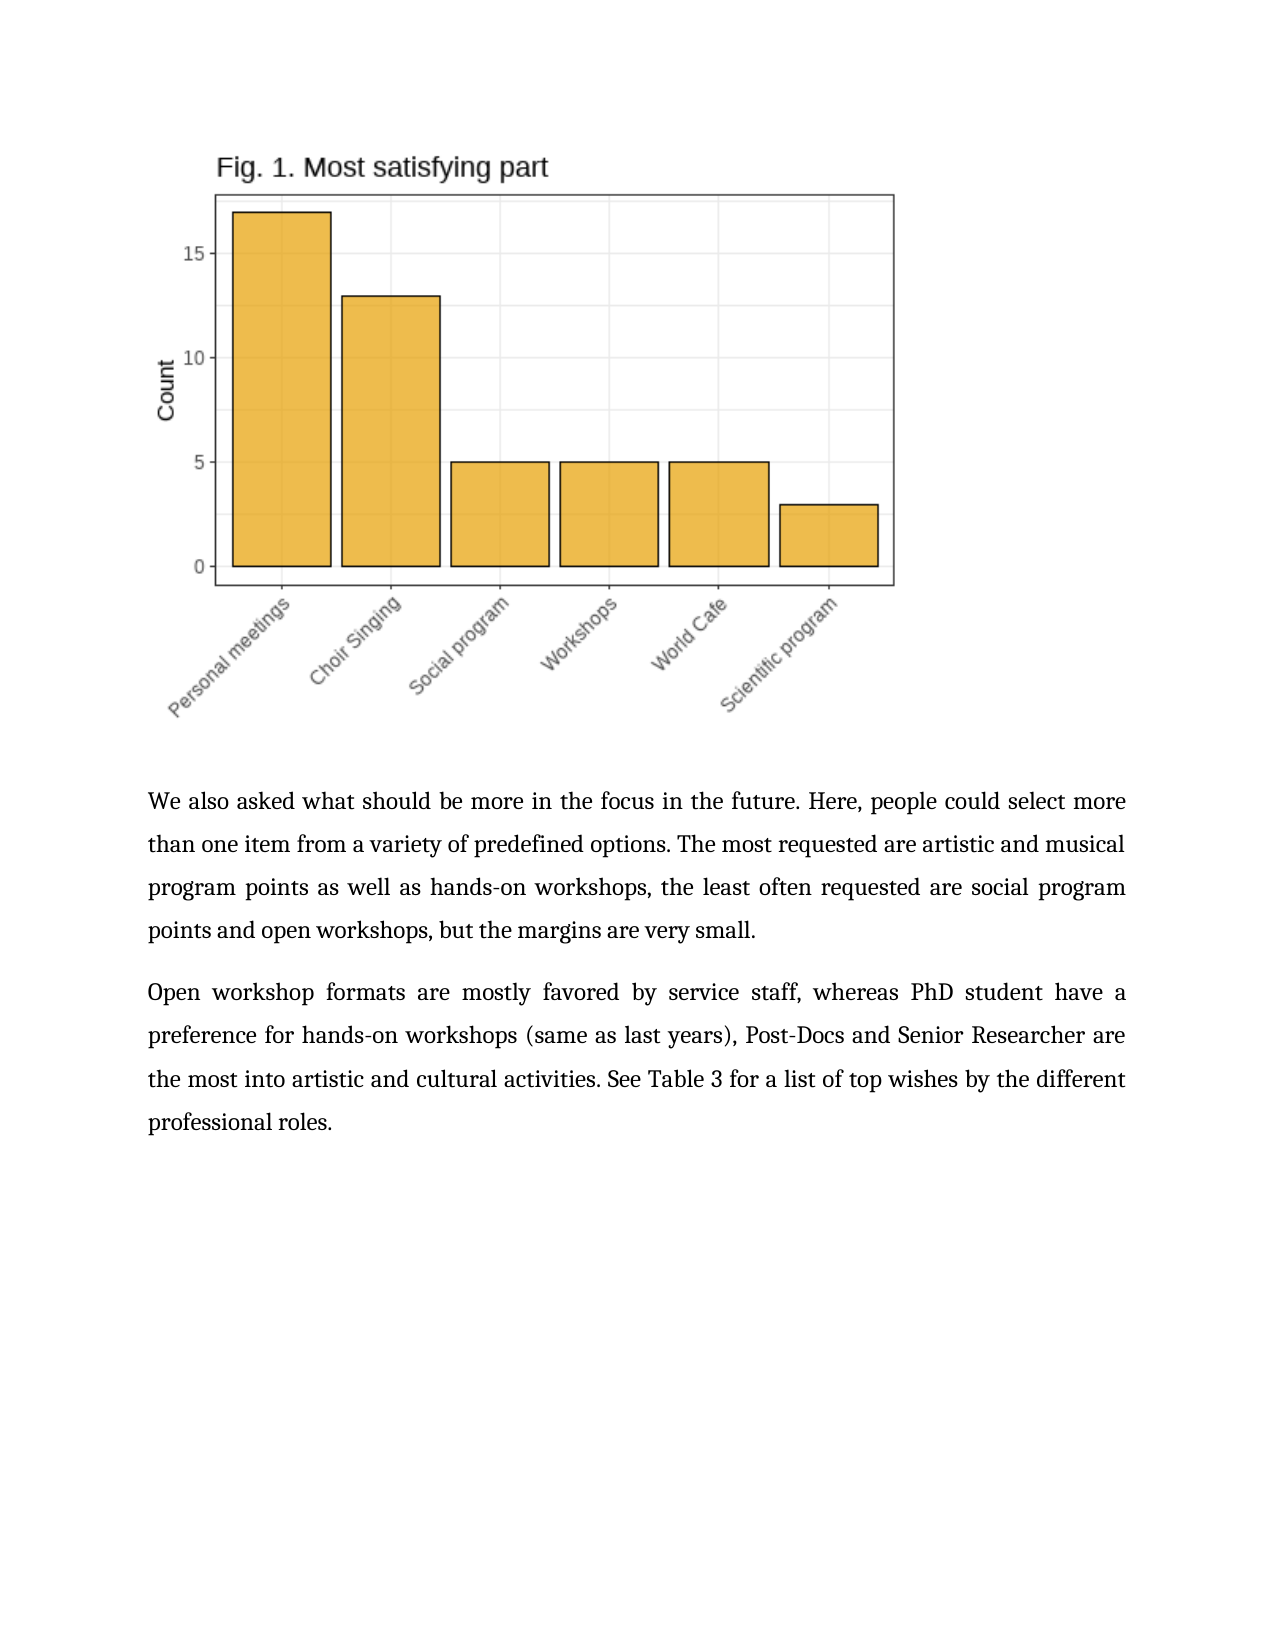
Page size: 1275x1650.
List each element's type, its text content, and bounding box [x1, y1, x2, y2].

picture [147, 147, 906, 754]
text We also asked what should be more in the focus in the future. Here, people could select more than one item from a variety of predefined options. The most requested are artistic and musical program points as well as hands-on workshops, the least often requested are social program points and open workshops, but the margins are very small. [148, 787, 1127, 945]
text Open workshop formats are mostly favored by service staff, whereas PhD student have a preference for hands-on workshops (same as last years), Post-Docs and Senior Researcher are the most into artistic and cultural activities. See Table 3 for a list of top wishes by the different professional roles. [148, 978, 1127, 1136]
